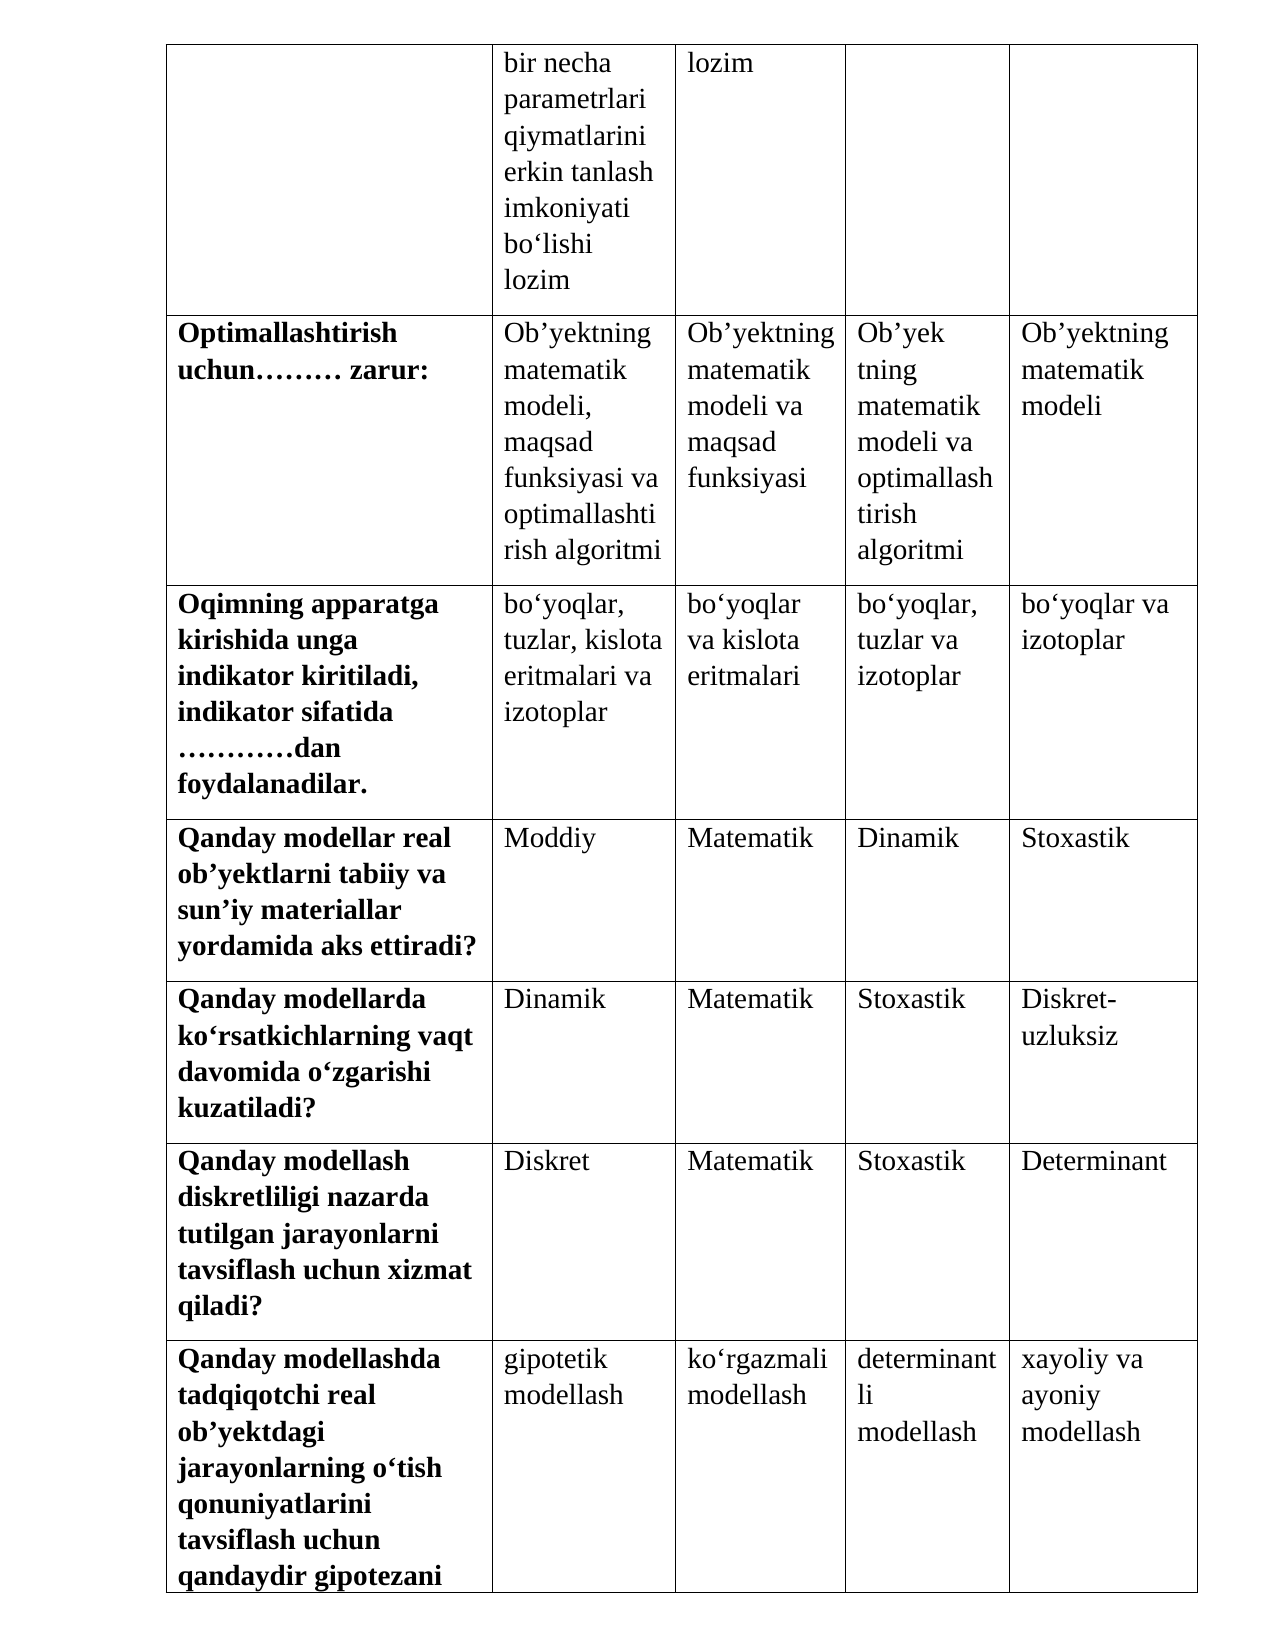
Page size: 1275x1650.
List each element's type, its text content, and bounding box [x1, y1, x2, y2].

table_cell bo‘yoqlar, tuzlar va izotoplar [846, 586, 1009, 819]
table_cell Qanday modellarda ko‘rsatkichlarning vaqt davomida o‘zgarishi kuzatiladi? [167, 982, 492, 1142]
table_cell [846, 1341, 1009, 1592]
table_cell Oqimning apparatga kirishida unga indikator kiritiladi, indikator sifatida …………dan foydalanadilar. [167, 586, 492, 819]
table_cell Matematik [676, 982, 845, 1142]
table_cell Ob’yektning matematik modeli va maqsad funksiyasi [676, 316, 845, 585]
table_cell bo‘yoqlar va kislota eritmalari [676, 586, 845, 819]
table_cell Ob’yektning matematik modeli [1010, 316, 1197, 585]
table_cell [167, 45, 492, 314]
table_cell Matematik [676, 1144, 845, 1340]
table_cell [846, 45, 1009, 314]
table_cell Qanday modellar real ob’yektlarni tabiiy va sun’iy materiallar yordamida aks ettiradi? [167, 820, 492, 981]
table_cell bo‘yoqlar va izotoplar [1010, 586, 1197, 819]
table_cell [1010, 1341, 1197, 1592]
table_cell Optimallashtirish uchun……… zarur: [167, 316, 492, 585]
table_cell Dinamik [846, 820, 1009, 981]
table_cell Moddiy [493, 820, 675, 981]
table_cell gipotetik modellash [493, 1341, 675, 1592]
table_cell Stoxastik [1010, 820, 1197, 981]
table_cell Qanday modellash diskretliligi nazarda tutilgan jarayonlarni tavsiflash uchun xizmat qiladi? [167, 1144, 492, 1340]
table_cell bo‘yoqlar, tuzlar, kislota eritmalari va izotoplar [493, 586, 675, 819]
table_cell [493, 45, 675, 314]
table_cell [676, 1341, 845, 1592]
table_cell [1010, 45, 1197, 314]
table_cell Matematik [676, 820, 845, 981]
table_cell Ob’yektning matematik modeli, maqsad funksiyasi va optimallashtirish algoritmi [493, 316, 675, 585]
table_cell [167, 1341, 492, 1592]
table_cell Stoxastik [846, 982, 1009, 1142]
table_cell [676, 45, 845, 314]
table_cell Diskret [493, 1144, 675, 1340]
table_cell Ob’yektning matematik modeli va optimallashtirish algoritmi [846, 316, 1009, 585]
table_cell Stoxastik [846, 1144, 1009, 1340]
table_cell Determinant [1010, 1144, 1197, 1340]
table_cell Diskret-uzluksiz [1010, 982, 1197, 1142]
table_cell Dinamik [493, 982, 675, 1142]
